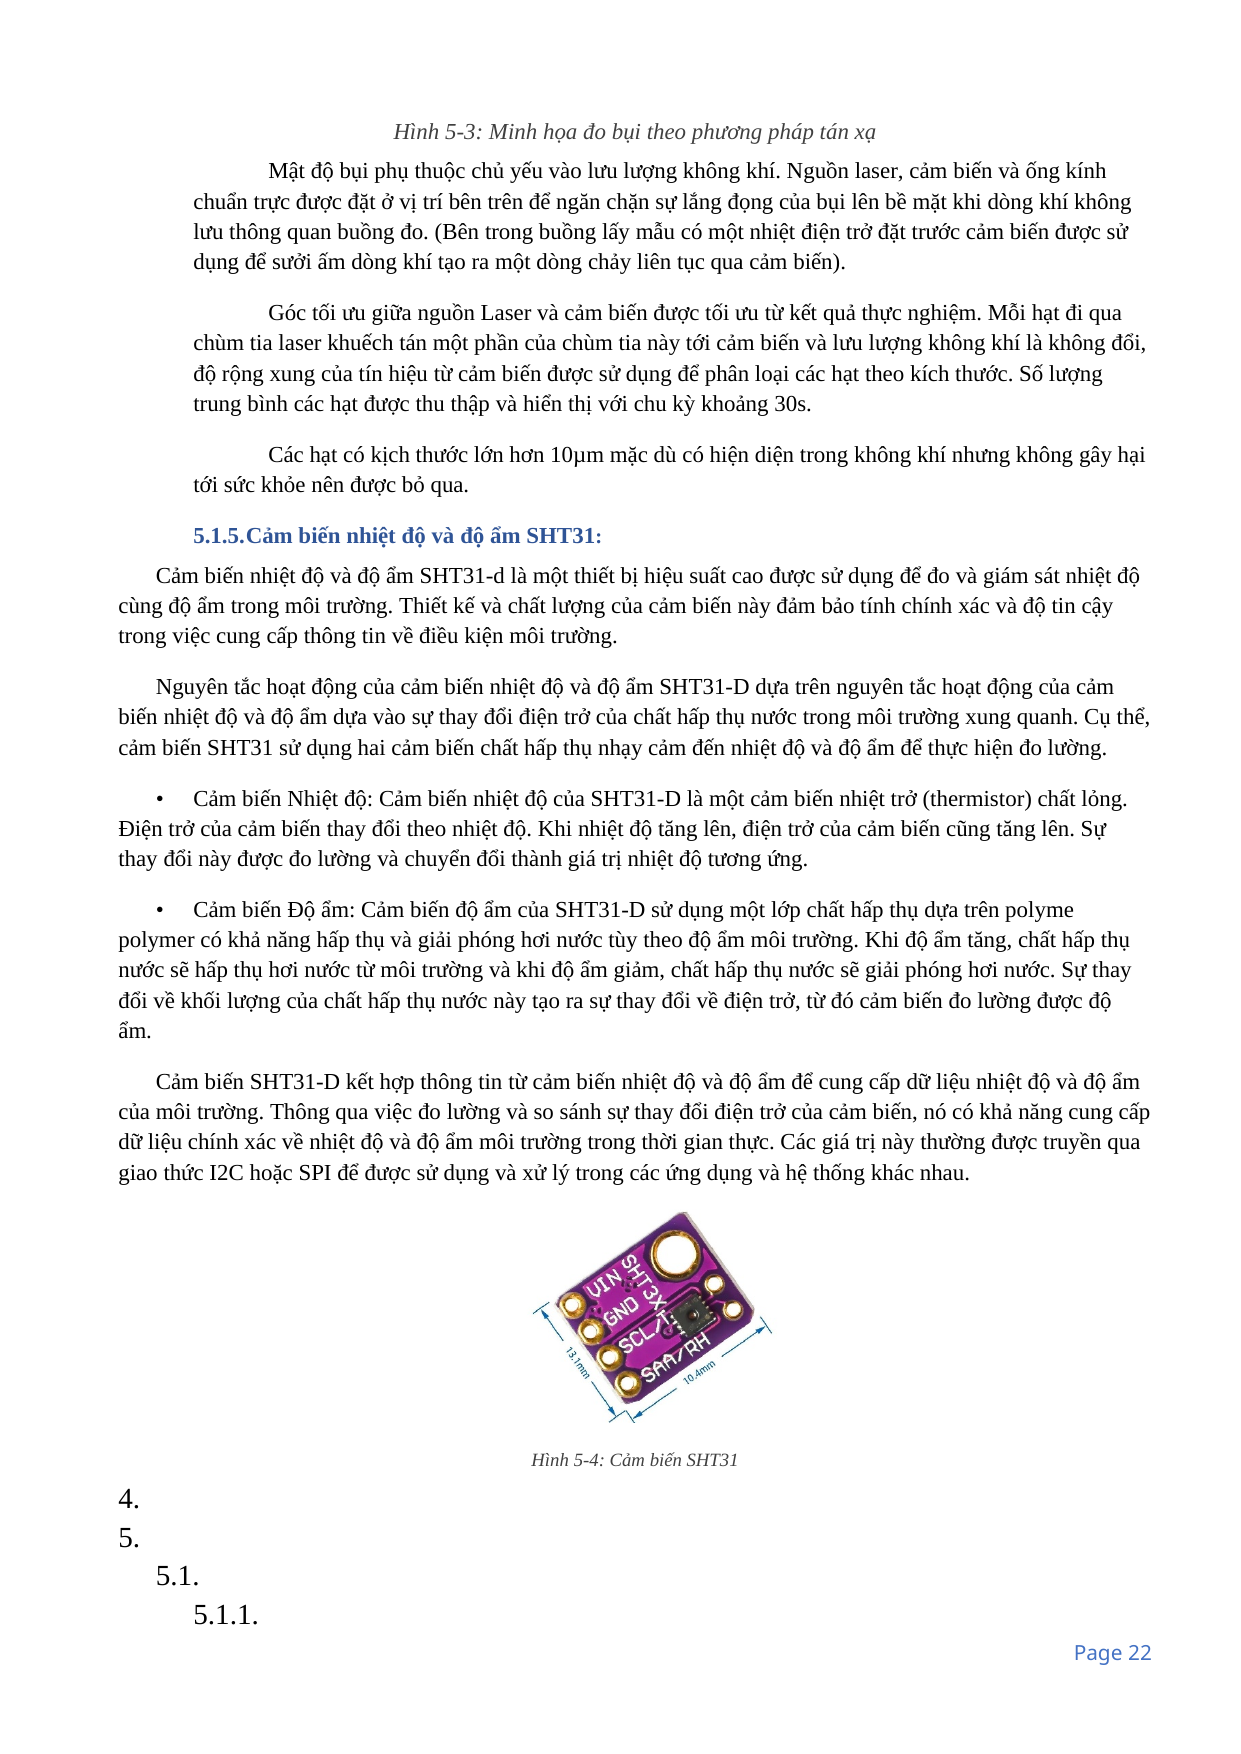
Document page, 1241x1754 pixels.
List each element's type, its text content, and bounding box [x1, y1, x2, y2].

text Cảm biến nhiệt độ và độ ẩm SHT31-d là một thiết bị hiệu suất cao được sử dụng để đo và giám sát nhiệt độ cùng độ ẩm trong môi trường. Thiết kế và chất lượng của cảm biến này đảm bảo tính chính xác và độ tin cậy trong việc cung cấp thông tin về điều kiện môi trường. [118, 562, 1152, 648]
text Các hạt có kịch thước lớn hơn 10µm mặc dù có hiện diện trong không khí nhưng không gây hại tới sức khỏe nên được bỏ qua. [193, 441, 1152, 497]
text Hình 5-4: Cảm biến SHT31 [118, 1449, 1152, 1471]
subtitle Cảm biến nhiệt độ và độ ẩm SHT31: [193, 522, 1152, 548]
text Mật độ bụi phụ thuộc chủ yếu vào lưu lượng không khí. Nguồn laser, cảm biến và ống kính chuẩn trực được đặt ở vị trí bên trên để ngăn chặn sự lắng đọng của bụi lên bề mặt khi dòng khí không lưu thông quan buồng đo. (Bên trong buồng lấy mẫu có một nhiệt điện trở đặt trước cảm biến được sử dụng để sưởi ấm dòng khí tạo ra một dòng chảy liên tục qua cảm biến). [193, 158, 1152, 274]
text Hình 5-3: Minh họa đo bụi theo phương pháp tán xạ [118, 118, 1152, 144]
text Cảm biến SHT31-D kết hợp thông tin từ cảm biến nhiệt độ và độ ẩm để cung cấp dữ liệu nhiệt độ và độ ẩm của môi trường. Thông qua việc đo lường và so sánh sự thay đổi điện trở của cảm biến, nó có khả năng cung cấp dữ liệu chính xác về nhiệt độ và độ ẩm môi trường trong thời gian thực. Các giá trị này thường được truyền qua giao thức I2C hoặc SPI để được sử dụng và xử lý trong các ứng dụng và hệ thống khác nhau. [118, 1068, 1152, 1185]
text Góc tối ưu giữa nguồn Laser và cảm biến được tối ưu từ kết quả thực nghiệm. Mỗi hạt đi qua chùm tia laser khuếch tán một phần của chùm tia này tới cảm biến và lưu lượng không khí là không đổi, độ rộng xung của tín hiệu từ cảm biến được sử dụng để phân loại các hạt theo kích thước. Số lượng trung bình các hạt được thu thập và hiển thị với chu kỳ khoảng 30s. [193, 299, 1152, 416]
picture [526, 1209, 781, 1423]
text Nguyên tắc hoạt động của cảm biến nhiệt độ và độ ẩm SHT31-D dựa trên nguyên tắc hoạt động của cảm biến nhiệt độ và độ ẩm dựa vào sự thay đổi điện trở của chất hấp thụ nước trong môi trường xung quanh. Cụ thể, cảm biến SHT31 sử dụng hai cảm biến chất hấp thụ nhạy cảm đến nhiệt độ và độ ẩm để thực hiện đo lường. [118, 673, 1152, 760]
text • Cảm biến Nhiệt độ: Cảm biến nhiệt độ của SHT31-D là một cảm biến nhiệt trở (thermistor) chất lỏng. Điện trở của cảm biến thay đổi theo nhiệt độ. Khi nhiệt độ tăng lên, điện trở của cảm biến cũng tăng lên. Sự thay đổi này được đo lường và chuyển đổi thành giá trị nhiệt độ tương ứng. [118, 784, 1152, 871]
text • Cảm biến Độ ẩm: Cảm biến độ ẩm của SHT31-D sử dụng một lớp chất hấp thụ dựa trên polyme polymer có khả năng hấp thụ và giải phóng hơi nước tùy theo độ ẩm môi trường. Khi độ ẩm tăng, chất hấp thụ nước sẽ hấp thụ hơi nước từ môi trường và khi độ ẩm giảm, chất hấp thụ nước sẽ giải phóng hơi nước. Sự thay đổi về khối lượng của chất hấp thụ nước này tạo ra sự thay đổi về điện trở, từ đó cảm biến đo lường được độ ẩm. [118, 896, 1152, 1043]
